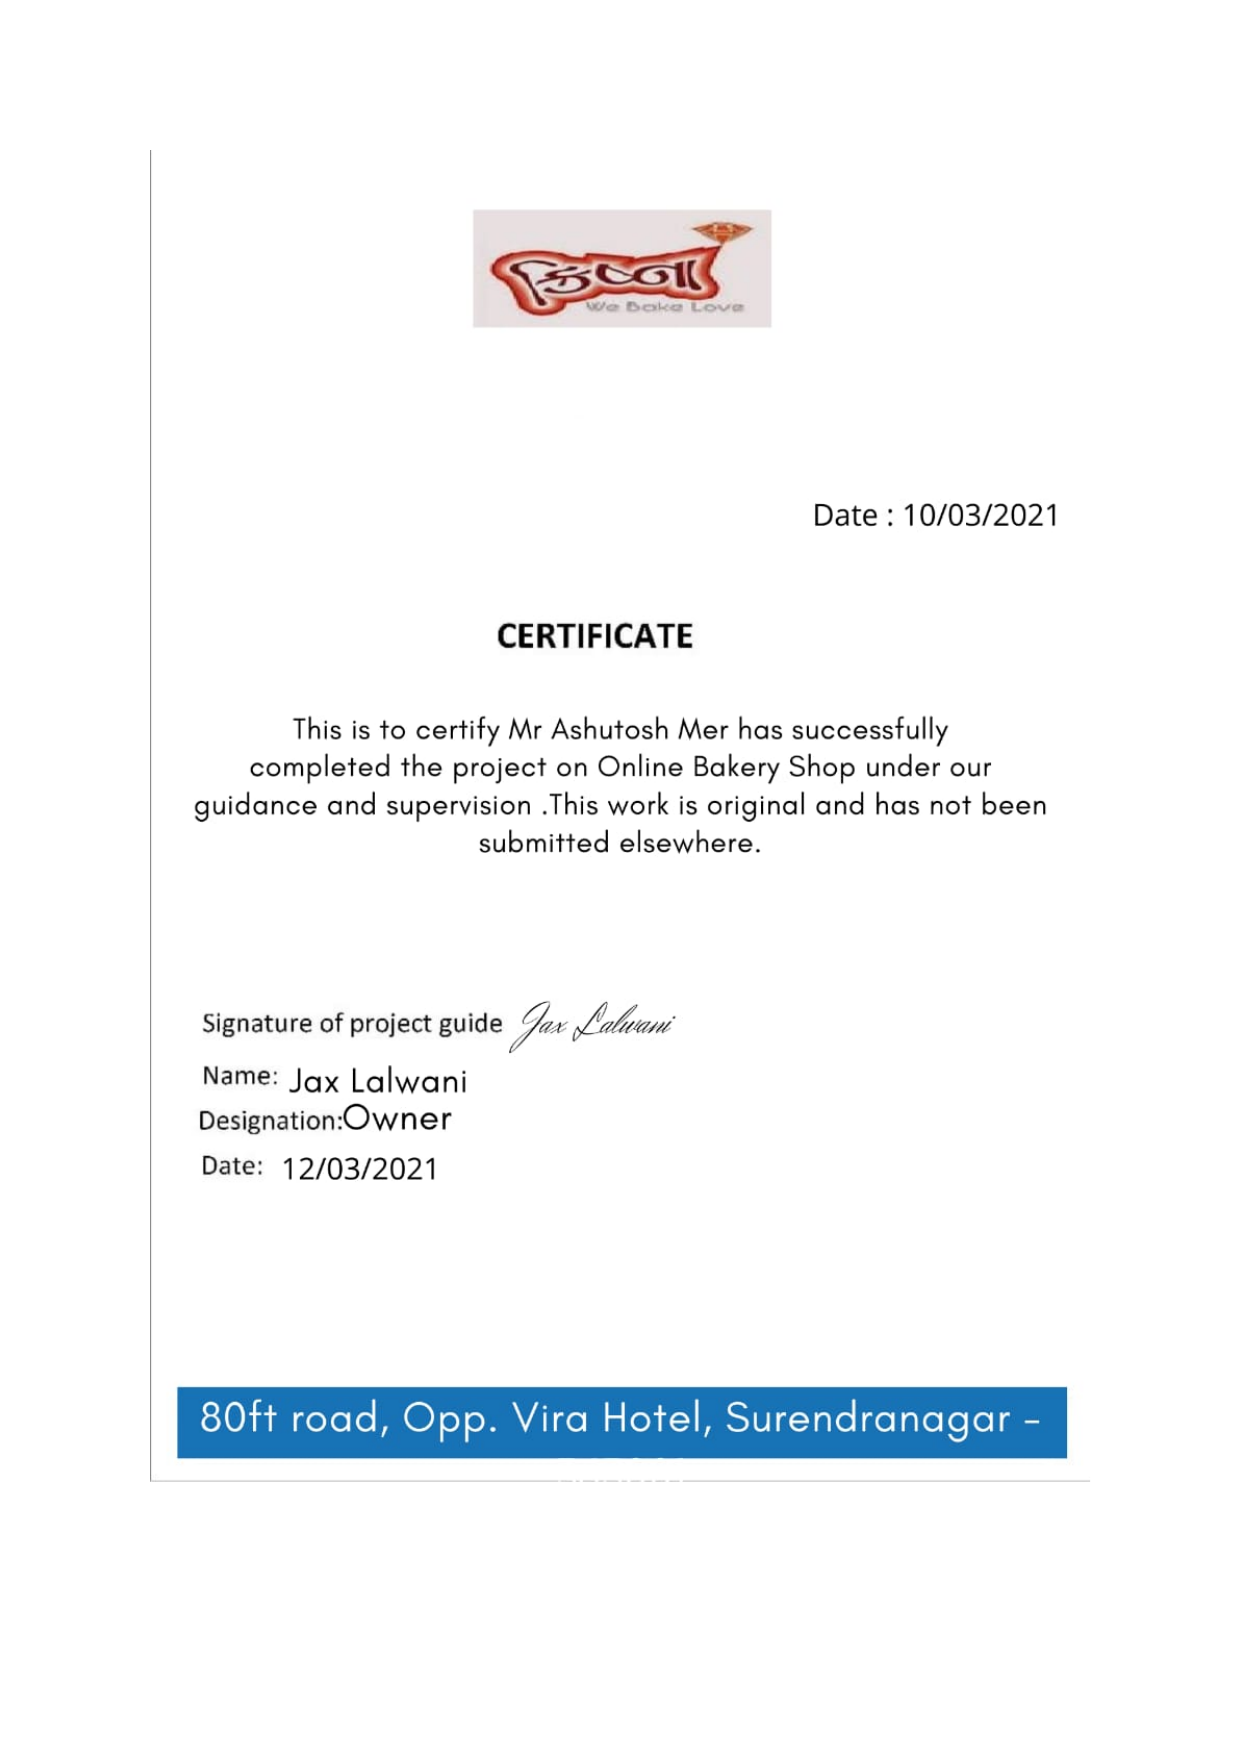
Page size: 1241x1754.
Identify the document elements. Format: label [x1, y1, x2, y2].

picture [150, 150, 1091, 1482]
